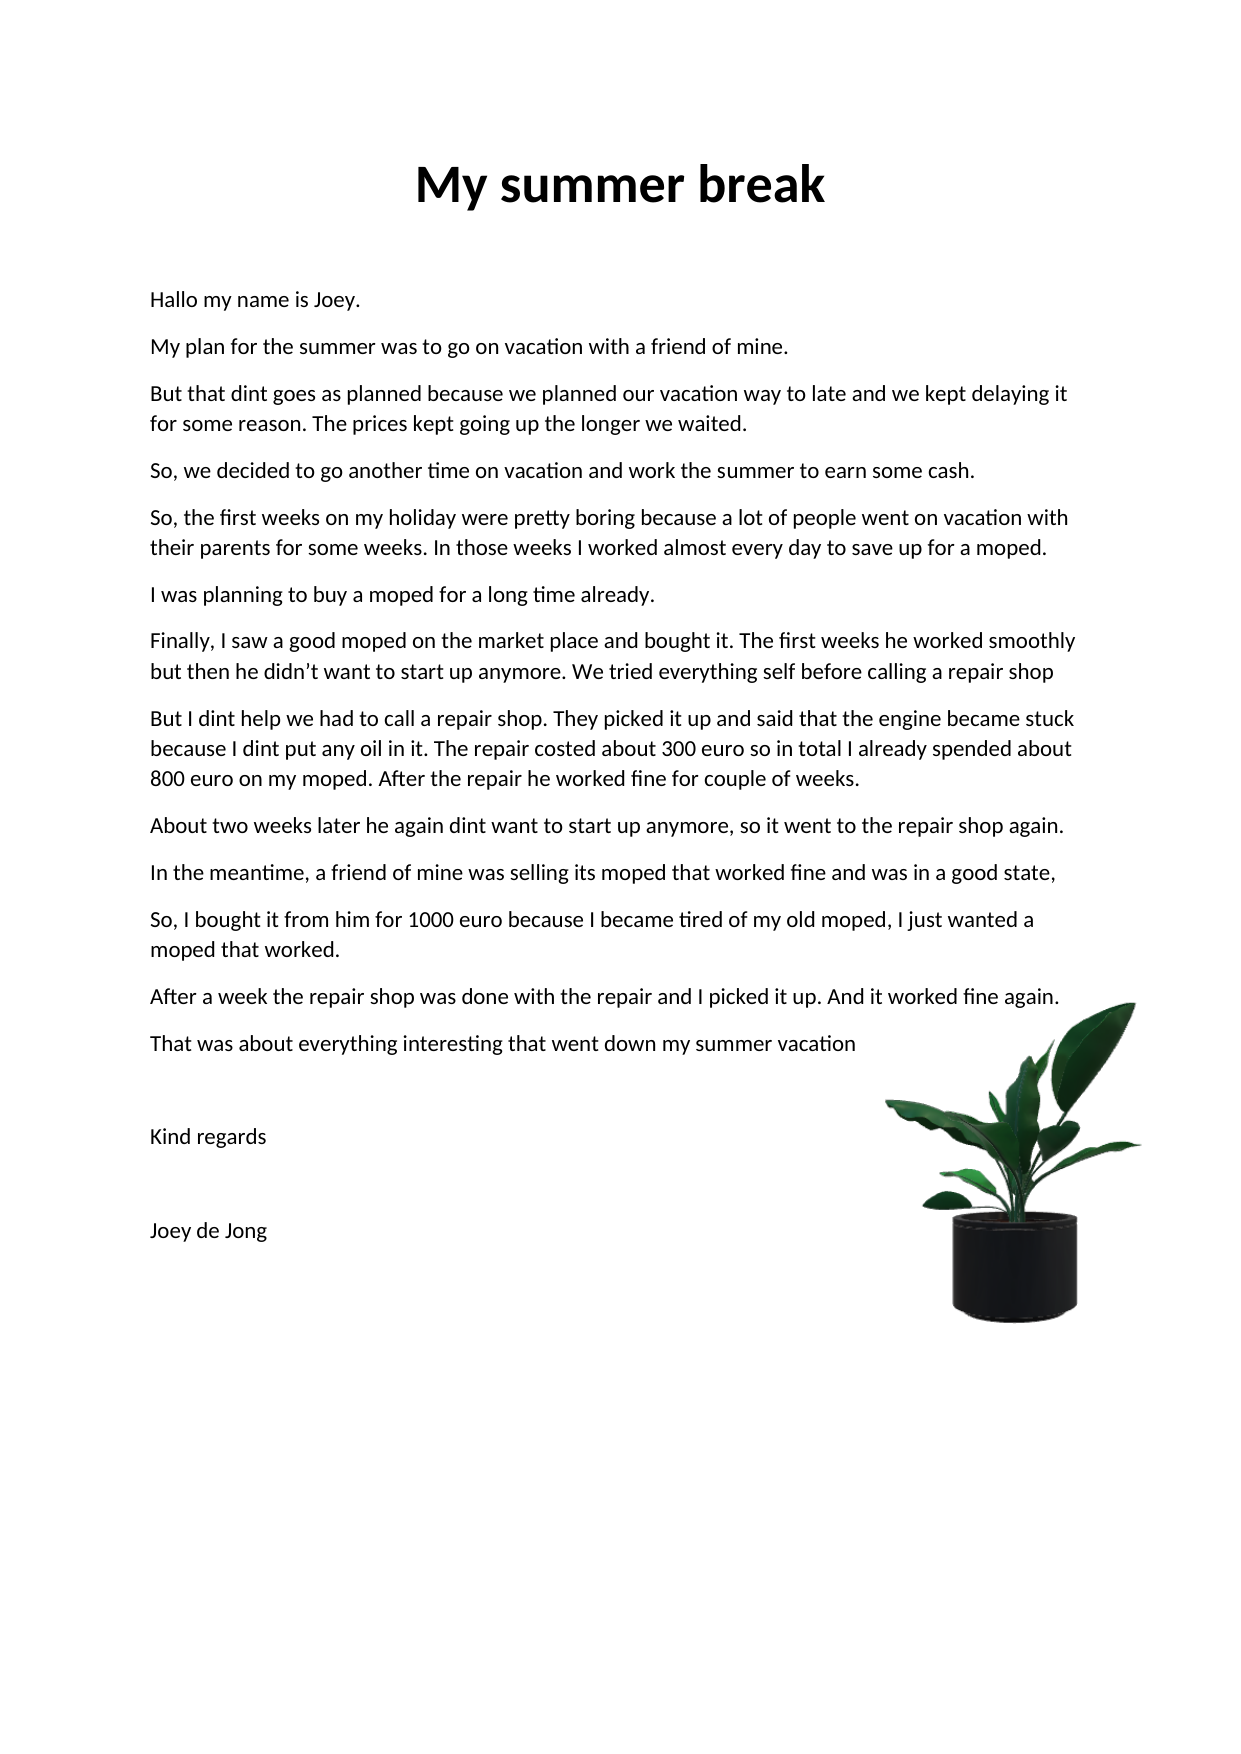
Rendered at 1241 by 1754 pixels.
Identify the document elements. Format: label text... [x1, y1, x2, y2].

text I was planning to buy a moped for a long time already. [150, 580, 1090, 608]
text So, the first weeks on my holiday were pretty boring because a lot of people went on vacation with their parents for some weeks. In those weeks I worked almost every day to save up for a moped. [150, 503, 1090, 561]
text So, I bought it from him for 1000 euro because I became tired of my old moped, I just wanted a moped that worked. [150, 905, 1090, 963]
picture [879, 984, 1171, 1329]
text Finally, I saw a good moped on the market place and bought it. The first weeks he worked smoothly but then he didn’t want to start up anymore. We tried everything self before calling a repair shop [150, 627, 1090, 685]
text That was about everything interesting that went down my summer vacation [150, 1029, 879, 1057]
text My plan for the summer was to go on vacation with a friend of mine. [150, 332, 1090, 360]
text In the meantime, a friend of mine was selling its moped that worked fine and was in a good state, [150, 858, 1090, 886]
text So, we decided to go another time on vacation and work the summer to earn some cash. [150, 456, 1090, 484]
text My summer break [150, 150, 1090, 216]
text After a week the repair shop was done with the repair and I picked it up. And it worked fine again. [150, 982, 1090, 1010]
text About two weeks later he again dint want to start up anymore, so it went to the repair shop again. [150, 811, 1090, 839]
text Joey de Jong [150, 1216, 879, 1244]
text But I dint help we had to call a repair shop. They picked it up and said that the engine became stuck because I dint put any oil in it. The repair costed about 300 euro so in total I already spended about 800 euro on my moped. After the repair he worked fine for couple of weeks. [150, 704, 1090, 792]
text Hallo my name is Joey. [150, 285, 1090, 313]
text But that dint goes as planned because we planned our vacation way to late and we kept delaying it for some reason. The prices kept going up the longer we waited. [150, 379, 1090, 437]
text Kind regards [150, 1122, 879, 1150]
